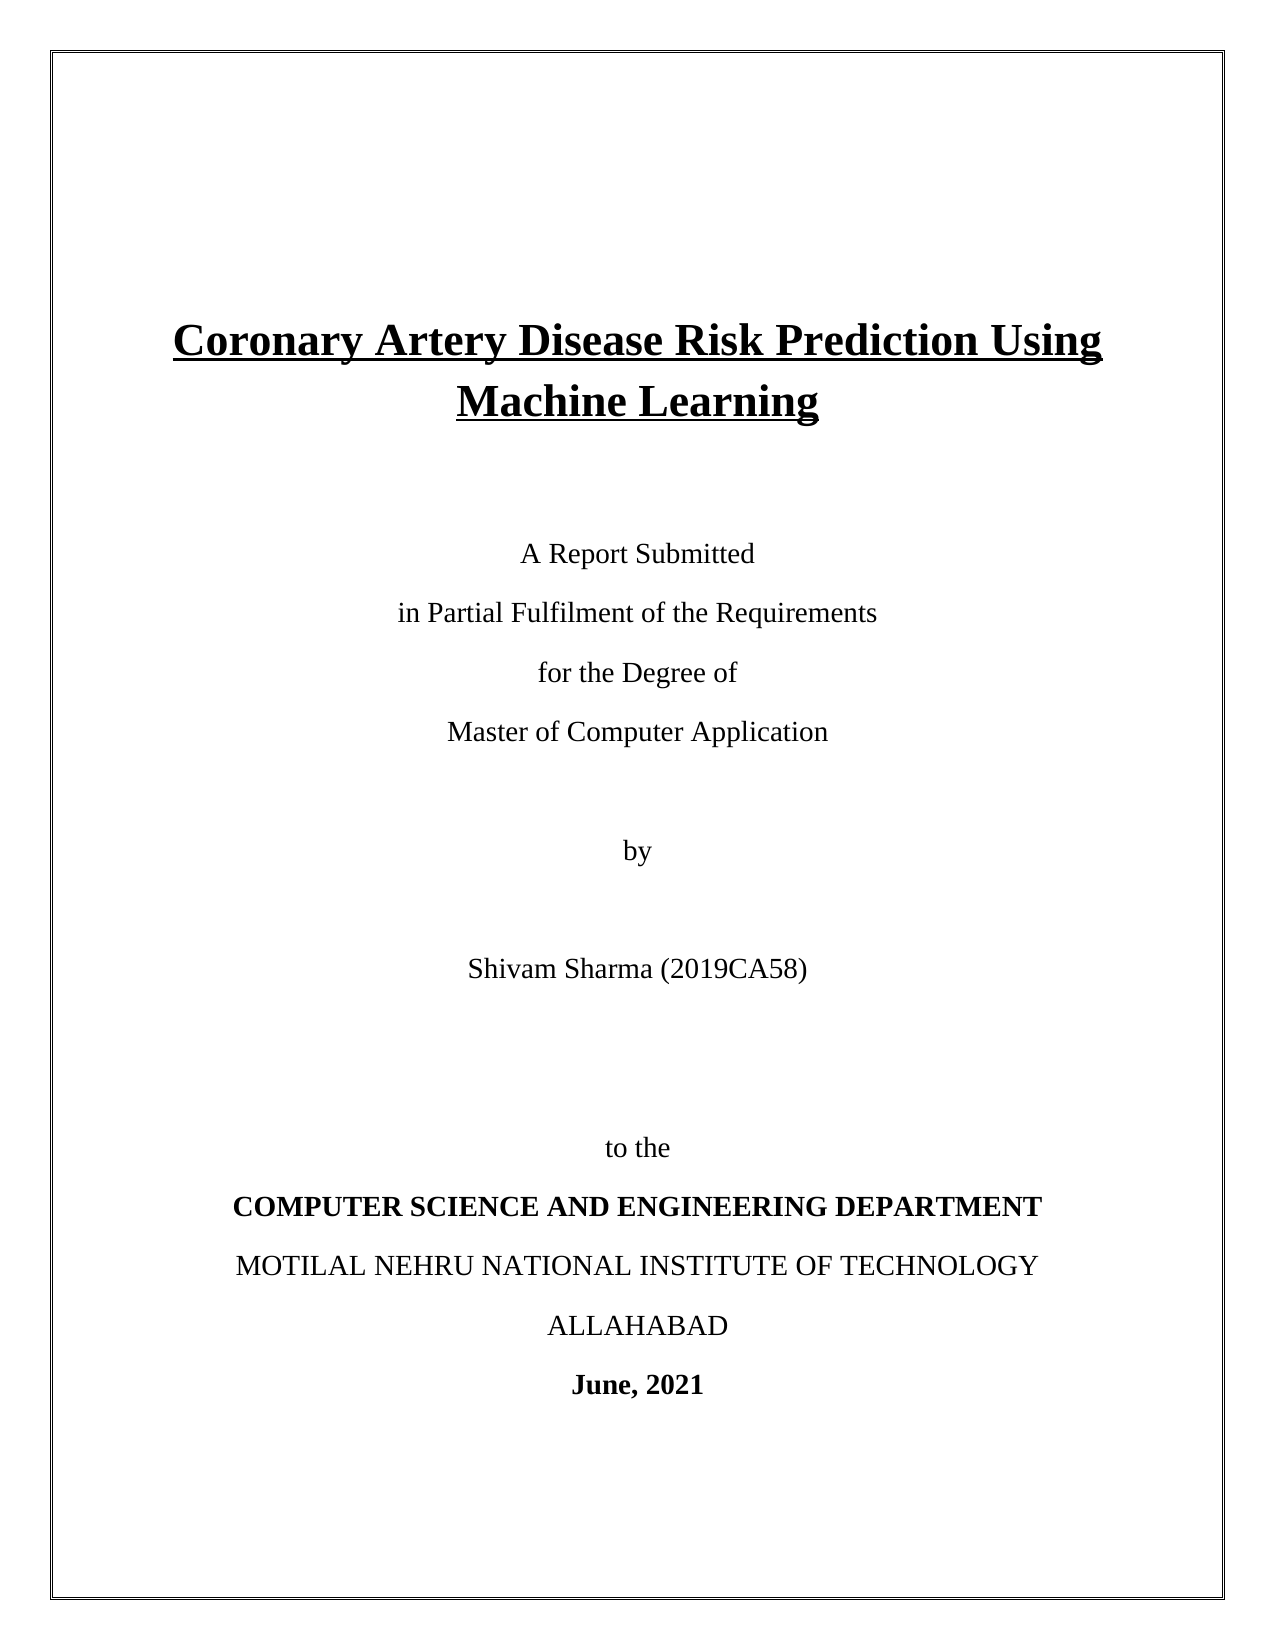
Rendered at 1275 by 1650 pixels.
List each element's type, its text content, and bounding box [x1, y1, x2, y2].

text A Report Submitted [150, 536, 1125, 569]
text by [150, 833, 1125, 866]
text June, 2021 [150, 1367, 1125, 1401]
text to the [150, 1130, 1125, 1163]
text Master of Computer Application [150, 714, 1125, 748]
text Coronary Artery Disease Risk Prediction Using Machine Learning [150, 313, 1125, 426]
text Shivam Sharma (2019CA58) [150, 952, 1125, 985]
text for the Degree of [150, 655, 1125, 688]
text ALLAHABAD [150, 1308, 1125, 1341]
text COMPUTER SCIENCE AND ENGINEERING DEPARTMENT [150, 1189, 1125, 1223]
text MOTILAL NEHRU NATIONAL INSTITUTE OF TECHNOLOGY [150, 1248, 1125, 1282]
text in Partial Fulfilment of the Requirements [150, 595, 1125, 629]
